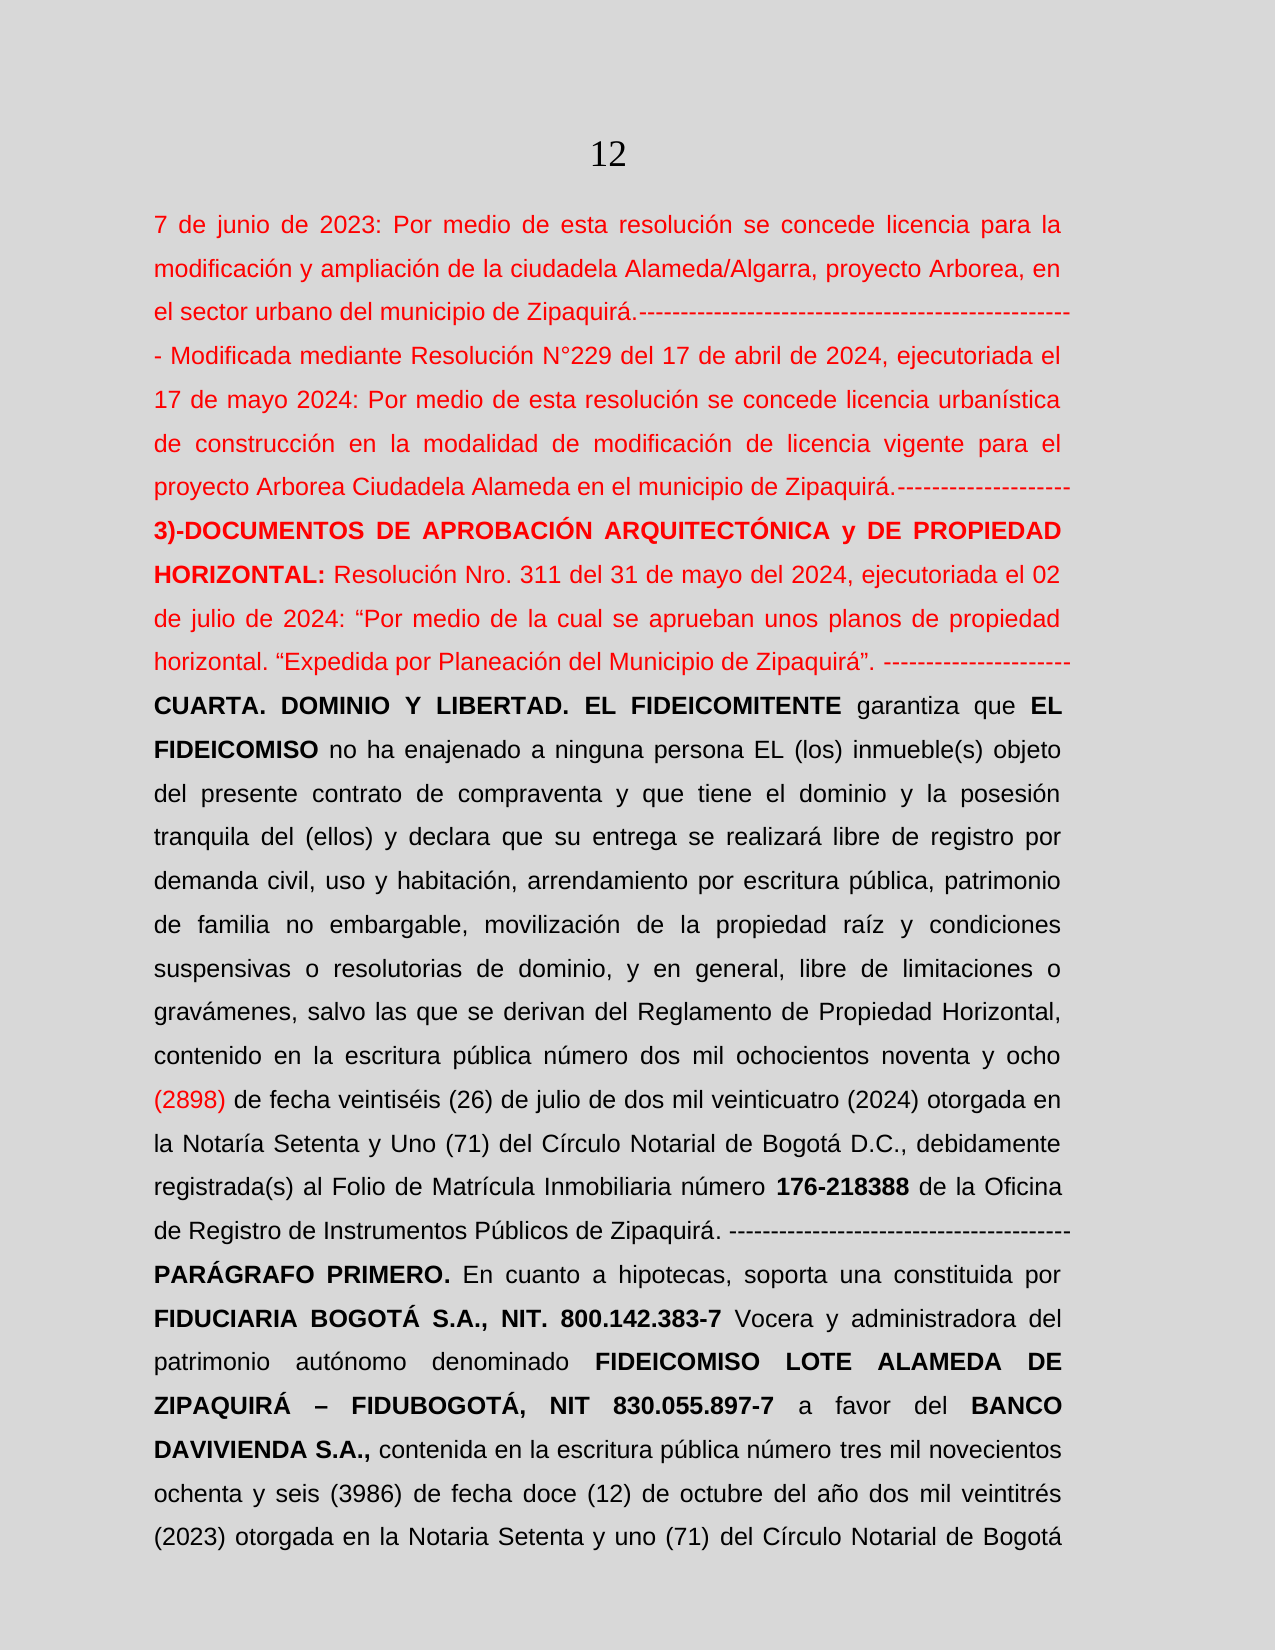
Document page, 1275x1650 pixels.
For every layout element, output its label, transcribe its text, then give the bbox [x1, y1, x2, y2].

text CUARTA. DOMINIO Y LIBERTAD. EL FIDEICOMITENTE garantiza que EL FIDEICOMISO no ha enajenado a ninguna persona EL (los) inmueble(s) objeto del presente contrato de compraventa y que tiene el dominio y la posesión tranquila del (ellos) y declara que su entrega se realizará libre de registro por demanda civil, uso y habitación, arrendamiento por escritura pública, patrimonio de familia no embargable, movilización de la propiedad raíz y condiciones suspensivas o resolutorias de dominio, y en general, libre de limitaciones o gravámenes, salvo las que se derivan del Reglamento de Propiedad Horizontal, contenido en la escritura pública número dos mil ochocientos noventa y ocho (2898) de fecha veintiséis (26) de julio de dos mil veinticuatro (2024) otorgada en la Notaría Setenta y Uno (71) del Círculo Notarial de Bogotá D.C., debidamente registrada(s) al Folio de Matrícula Inmobiliaria número 176-218388 de la Oficina de Registro de Instrumentos Públicos de Zipaquirá. [153, 676, 1062, 1245]
text - Modificada mediante Resolución N°229 del 17 de abril de 2024, ejecutoriada el 17 de mayo 2024: Por medio de esta resolución se concede licencia urbanística de construcción en la modalidad de modificación de licencia vigente para el proyecto Arborea Ciudadela Alameda en el municipio de Zipaquirá. [153, 326, 1062, 501]
text 3)-DOCUMENTOS DE APROBACIÓN ARQUITECTÓNICA y DE PROPIEDAD HORIZONTAL: Resolución Nro. 311 del 31 de mayo del 2024, ejecutoriada el 02 de julio de 2024: “Por medio de la cual se aprueban unos planos de propiedad horizontal. “Expedida por Planeación del Municipio de Zipaquirá”. [153, 501, 1062, 676]
